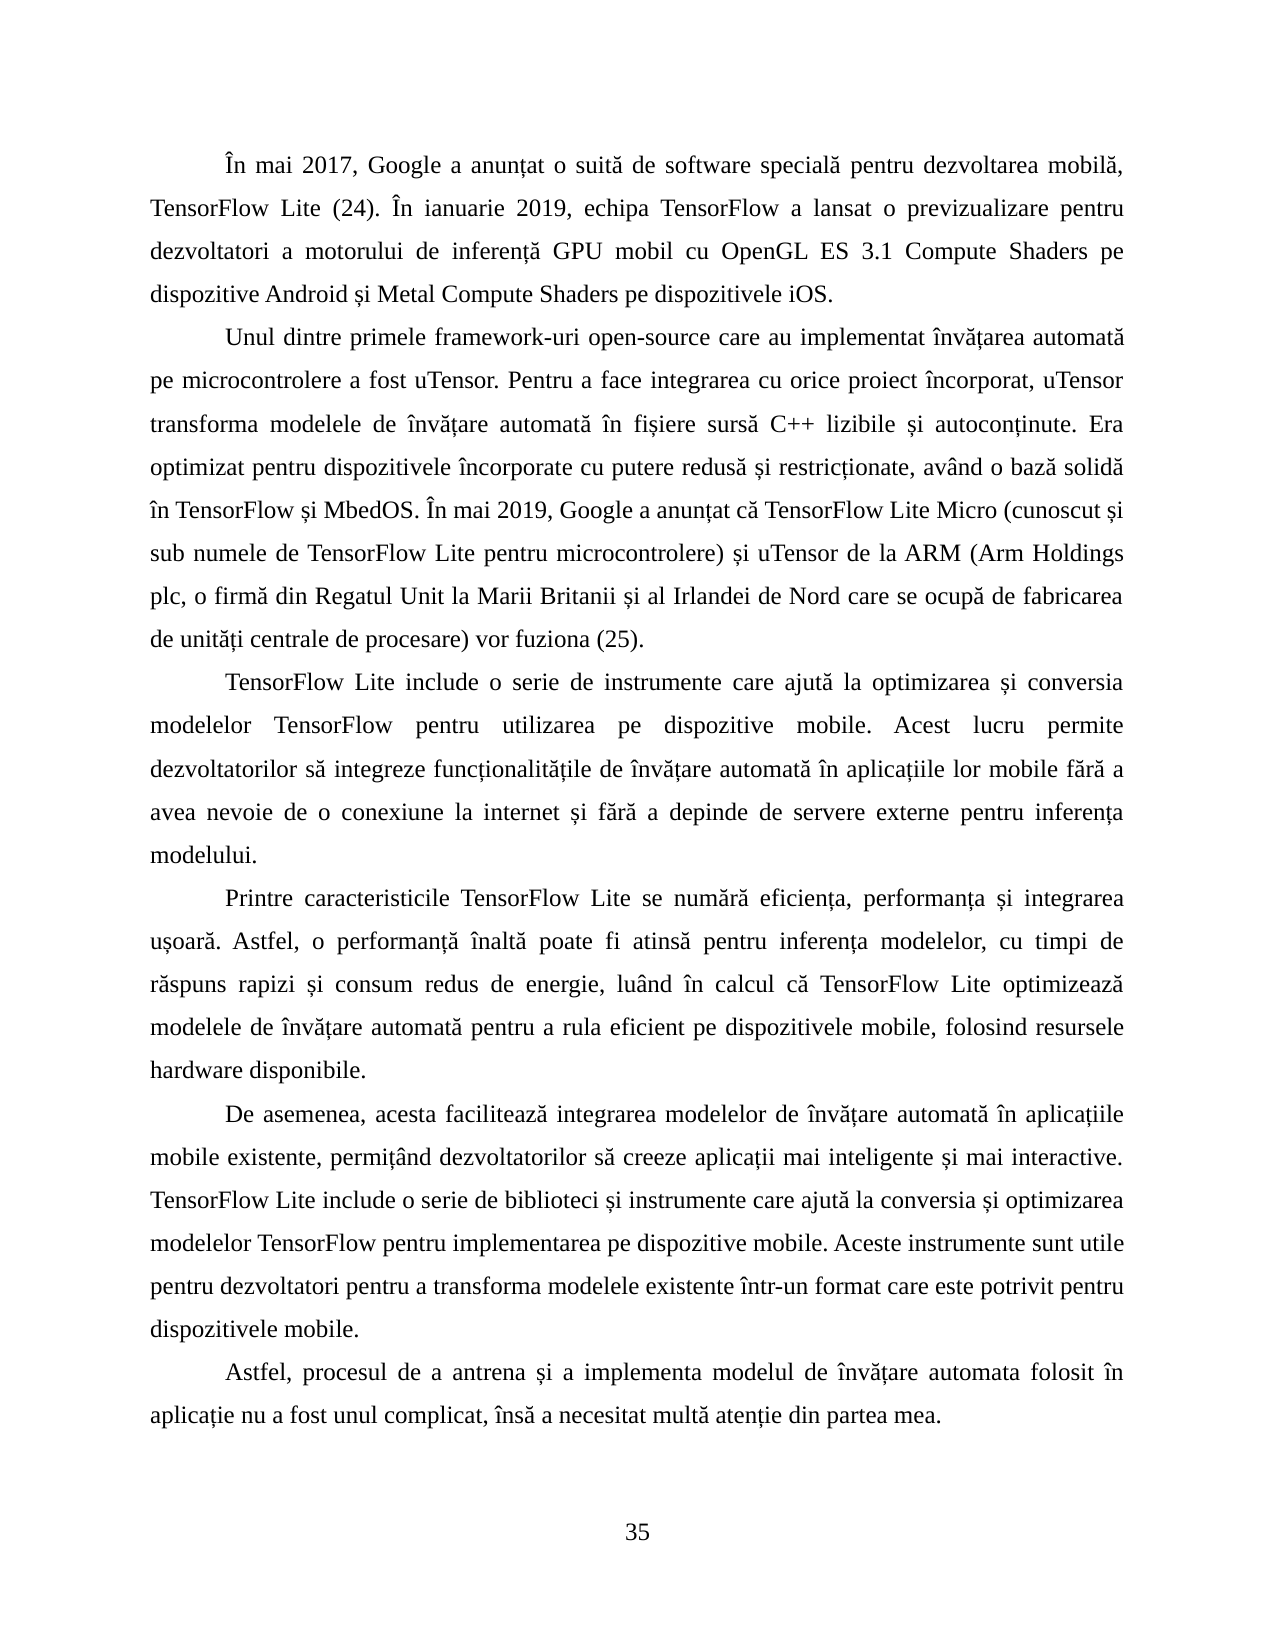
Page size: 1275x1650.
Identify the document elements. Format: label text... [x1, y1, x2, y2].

text Printre caracteristicile TensorFlow Lite se numără eficiența, performanța și integrarea ușoară. Astfel, o performanță înaltă poate fi atinsă pentru inferența modelelor, cu timpi de răspuns rapizi și consum redus de energie, luând în calcul că TensorFlow Lite optimizează modelele de învățare automată pentru a rula eficient pe dispozitivele mobile, folosind resursele hardware disponibile. [150, 883, 1125, 1084]
text TensorFlow Lite include o serie de instrumente care ajută la optimizarea și conversia modelelor TensorFlow pentru utilizarea pe dispozitive mobile. Acest lucru permite dezvoltatorilor să integreze funcționalitățile de învățare automată în aplicațiile lor mobile fără a avea nevoie de o conexiune la internet și fără a depinde de servere externe pentru inferența modelului. [150, 667, 1125, 869]
text Astfel, procesul de a antrena și a implementa modelul de învățare automata folosit în aplicație nu a fost unul complicat, însă a necesitat multă atenție din partea mea. [150, 1357, 1125, 1429]
text În mai 2017, Google a anunțat o suită de software specială pentru dezvoltarea mobilă, TensorFlow Lite . În ianuarie 2019, echipa TensorFlow a lansat o previzualizare pentru dezvoltatori a motorului de inferență GPU mobil cu OpenGL ES 3.1 Compute Shaders pe dispozitive Android și Metal Compute Shaders pe dispozitivele iOS. [150, 150, 1125, 308]
text Unul dintre primele framework-uri open-source care au implementat învățarea automată pe microcontrolere a fost uTensor. Pentru a face integrarea cu orice proiect încorporat, uTensor transforma modelele de învățare automată în fișiere sursă C++ lizibile și autoconținute. Era optimizat pentru dispozitivele încorporate cu putere redusă și restricționate, având o bază solidă în TensorFlow și MbedOS. În mai 2019, Google a anunțat că TensorFlow Lite Micro (cunoscut și sub numele de TensorFlow Lite pentru microcontrolere) și uTensor de la ARM (Arm Holdings plc, o firmă din Regatul Unit la Marii Britanii și al Irlandei de Nord care se ocupă de fabricarea de unități centrale de procesare) vor fuziona . [150, 322, 1125, 653]
text De asemenea, acesta facilitează integrarea modelelor de învățare automată în aplicațiile mobile existente, permițând dezvoltatorilor să creeze aplicații mai inteligente și mai interactive. TensorFlow Lite include o serie de biblioteci și instrumente care ajută la conversia și optimizarea modelelor TensorFlow pentru implementarea pe dispozitive mobile. Aceste instrumente sunt utile pentru dezvoltatori pentru a transforma modelele existente într-un format care este potrivit pentru dispozitivele mobile. [150, 1099, 1125, 1343]
